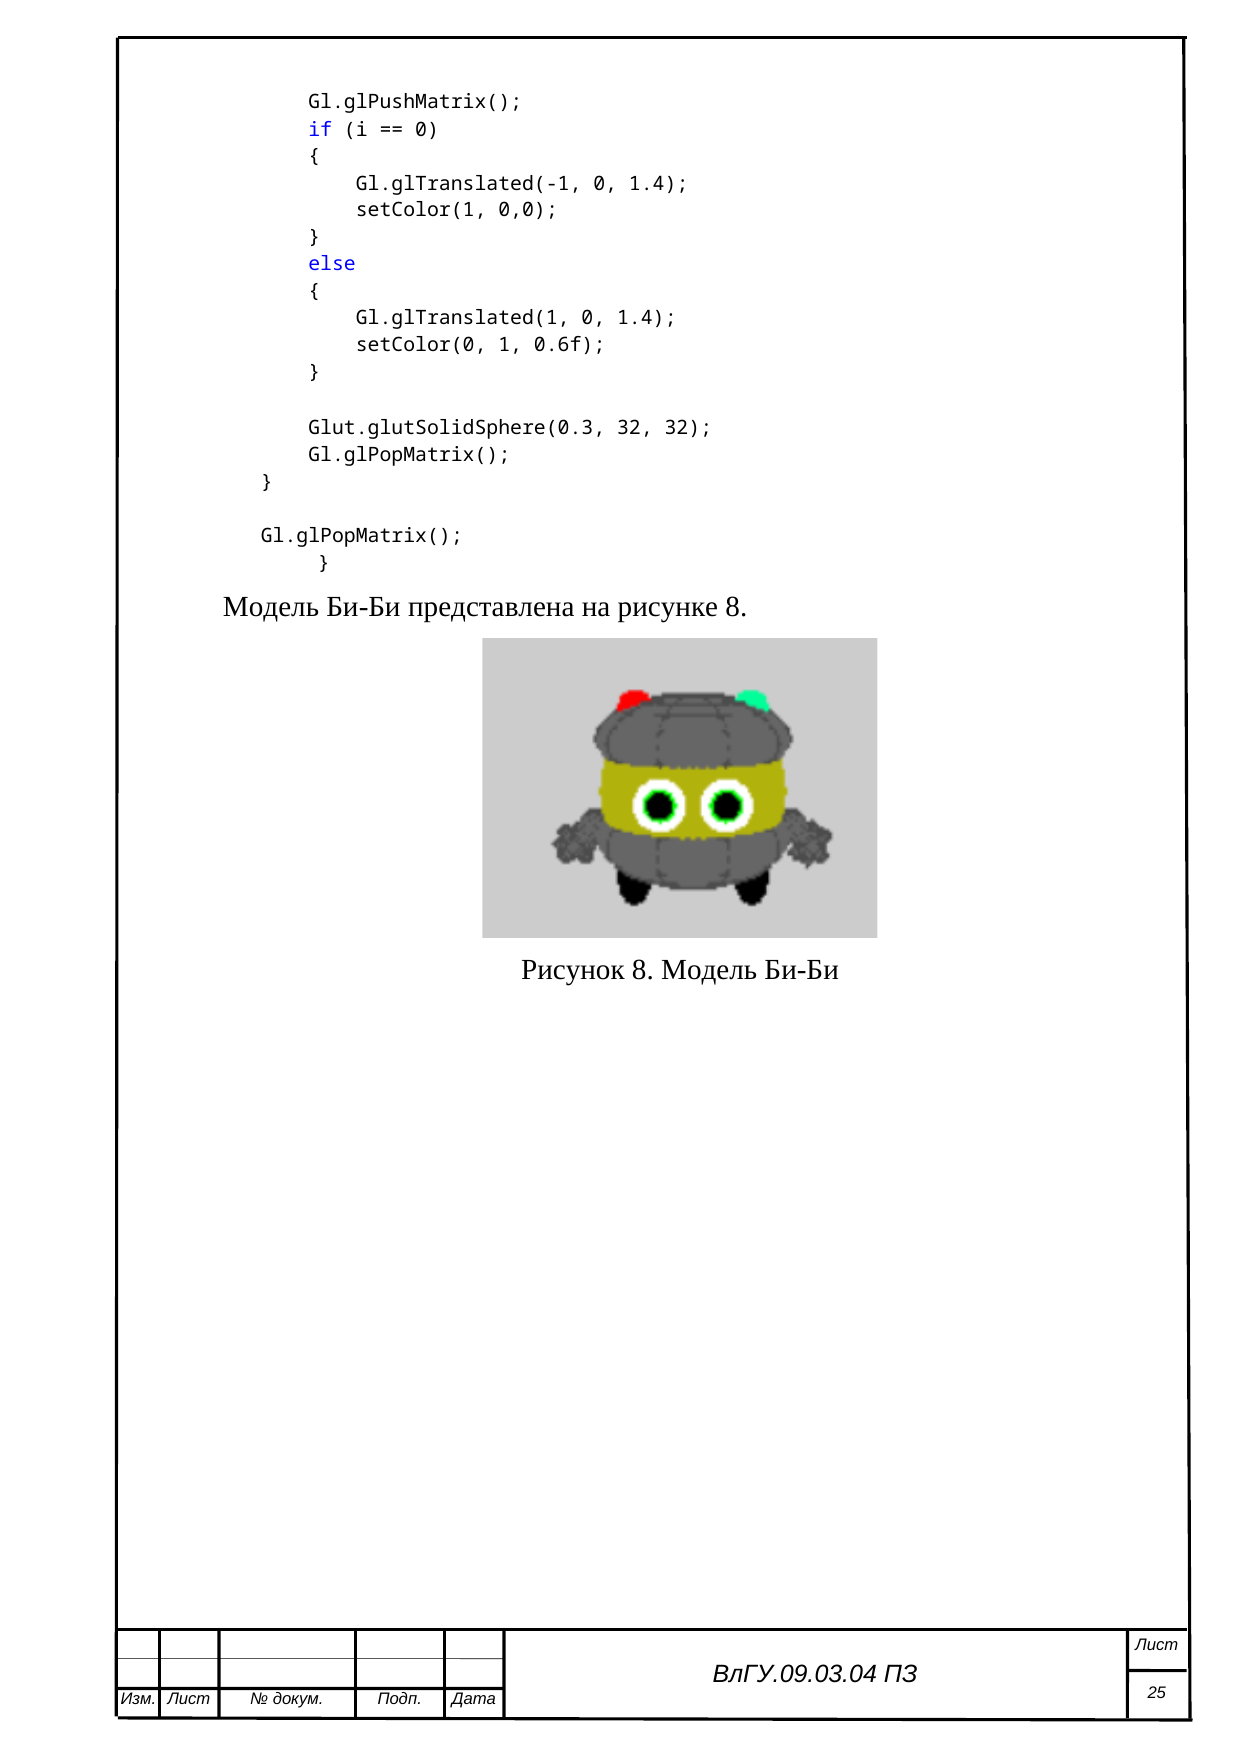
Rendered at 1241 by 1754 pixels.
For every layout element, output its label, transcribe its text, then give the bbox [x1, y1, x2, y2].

text { [118, 277, 1167, 304]
text setColor(1, 0,0); [118, 196, 1167, 223]
text Glut.glutSolidSphere(0.3, 32, 32); [118, 413, 1167, 440]
text setColor(0, 1, 0.6f); [118, 331, 1167, 358]
text Gl.glPushMatrix(); [118, 88, 1167, 115]
text Gl.glTranslated(1, 0, 1.4); [118, 304, 1167, 331]
text Gl.glPopMatrix(); [118, 440, 1167, 467]
text if (i == 0) [118, 115, 1167, 142]
text } [118, 467, 1167, 494]
text } [148, 548, 1137, 575]
text Модель Би-Би представлена на рисунке 8. [148, 589, 1137, 622]
text { [118, 142, 1167, 169]
text Gl.glTranslated(-1, 0, 1.4); [118, 169, 1167, 196]
text else [118, 250, 1167, 277]
text Рисунок 8. Модель Би-Би [148, 952, 1137, 986]
text } [118, 223, 1167, 250]
text Gl.glPopMatrix(); [118, 521, 1167, 548]
text } [118, 358, 1167, 384]
picture [482, 638, 878, 938]
